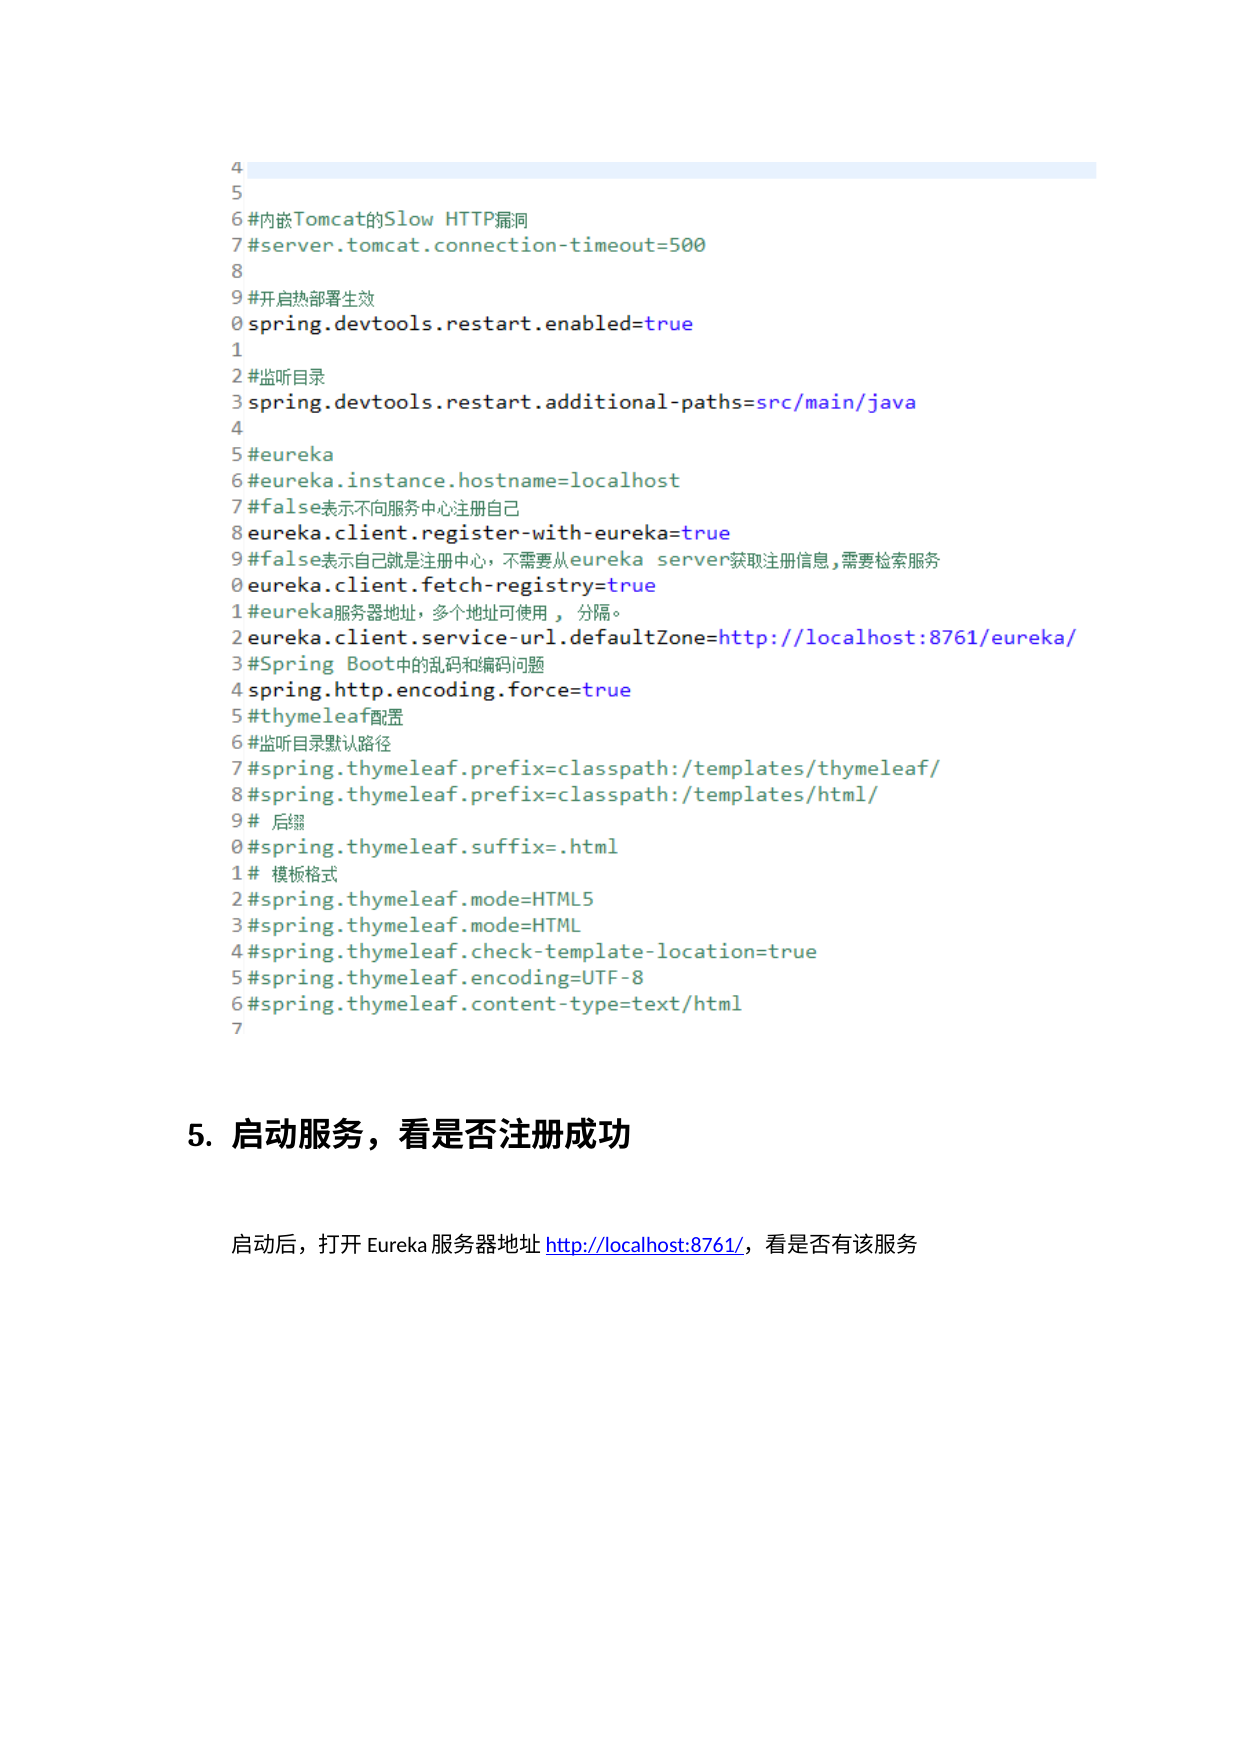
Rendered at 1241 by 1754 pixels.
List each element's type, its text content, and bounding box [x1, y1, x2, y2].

picture [231, 162, 1097, 1034]
text 启动后，打开Eureka服务器地址http://localhost:8761/，看是否有该服务 [231, 1226, 1053, 1259]
subtitle 启动服务，看是否注册成功 [187, 1099, 1053, 1164]
